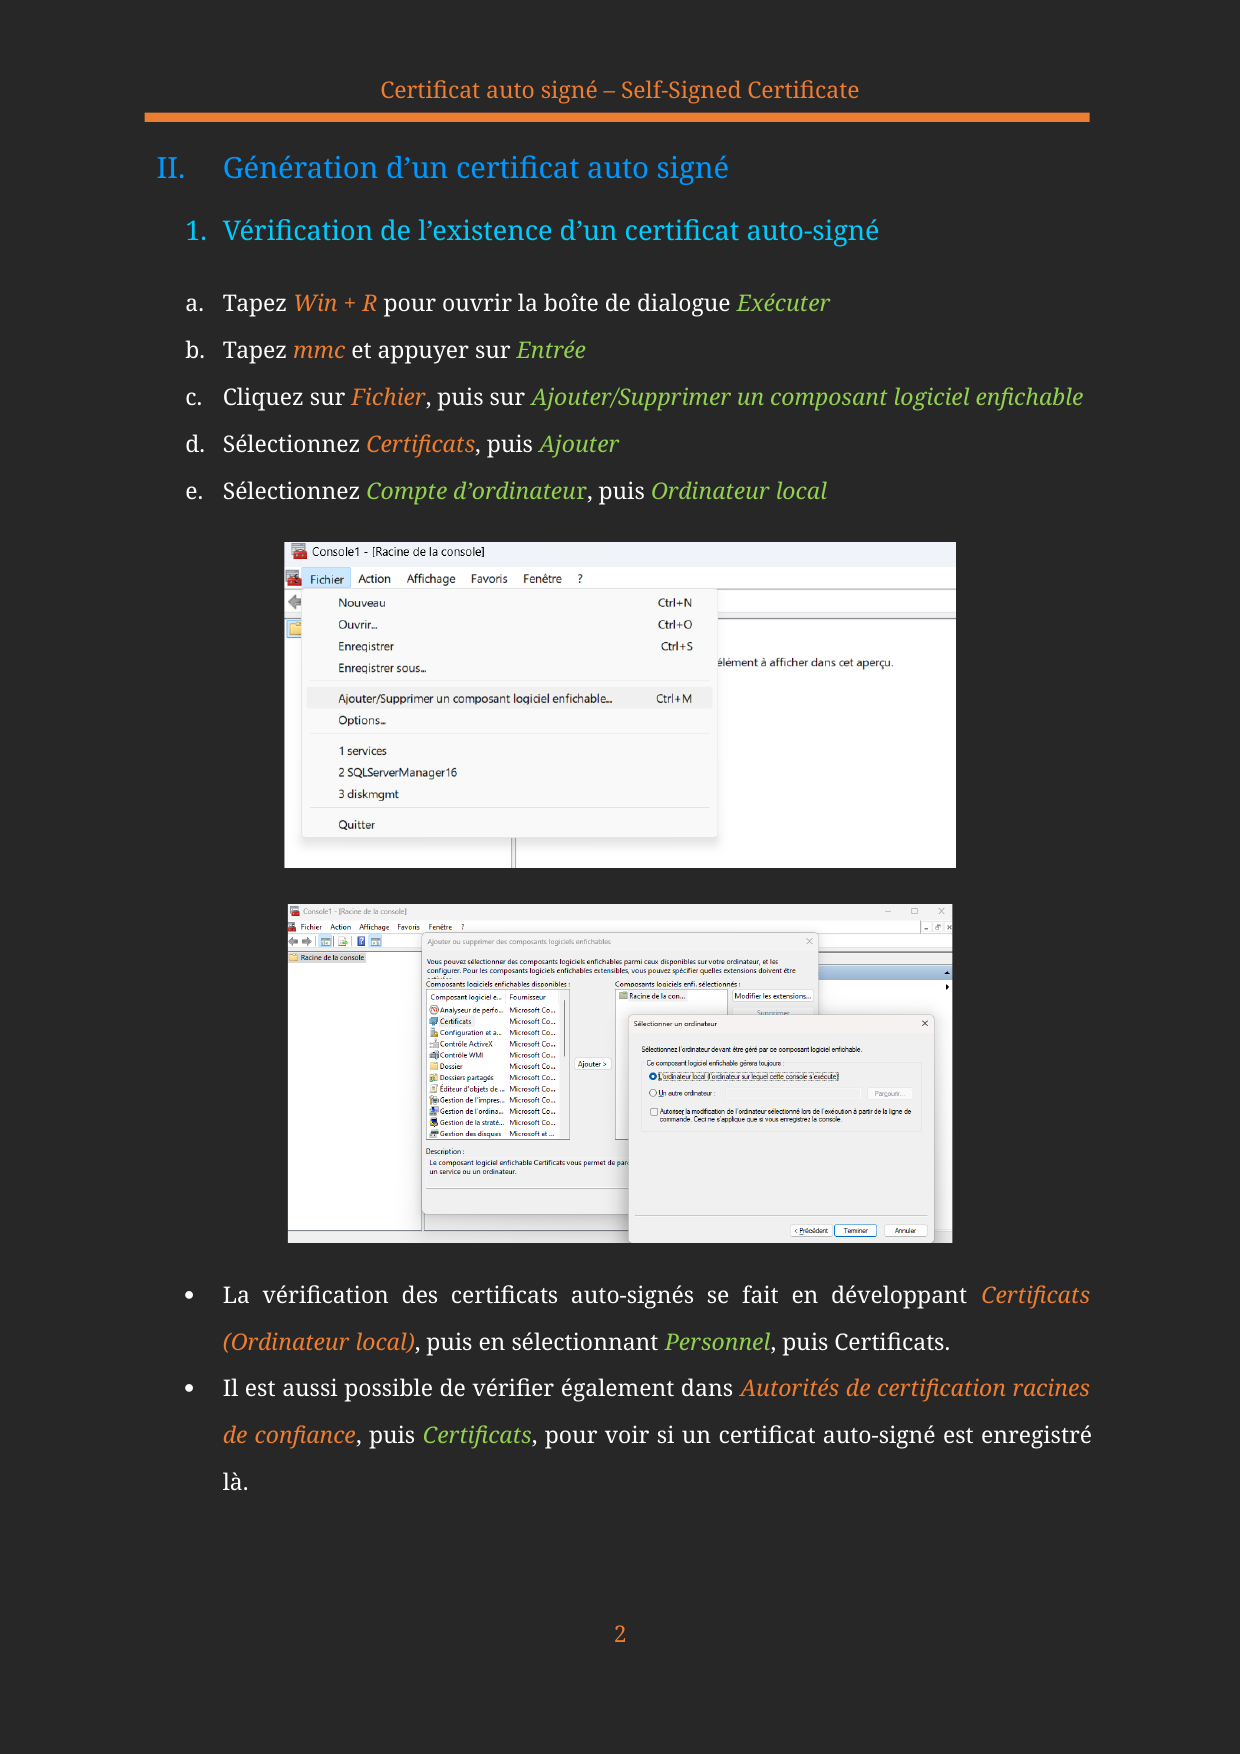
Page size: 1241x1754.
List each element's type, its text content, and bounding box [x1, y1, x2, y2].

list Sélectionnez Compte d’ordinateur, puis Ordinateur local [185, 475, 1093, 506]
list Sélectionnez Certificats, puis Ajouter [185, 428, 1093, 459]
list Cliquez sur Fichier, puis sur Ajouter/Supprimer un composant logiciel enfichable [185, 381, 1093, 412]
list La vérification des certificats auto-signés se fait en développant Certificats (Ordinateur local), puis en sélectionnant Personnel, puis Certificats. [185, 1279, 1093, 1357]
list Tapez Win + R pour ouvrir la boîte de dialogue Exécuter [185, 287, 1093, 319]
picture [284, 542, 956, 868]
list Tapez mmc et appuyer sur Entrée [185, 334, 1093, 366]
subtitle Vérification de l’existence d’un certificat auto-signé [185, 211, 1093, 248]
subtitle Génération d’un certificat auto signé [185, 148, 1093, 187]
list Il est aussi possible de vérifier également dans Autorités de certification racines de confiance, puis Certificats, pour voir si un certificat auto-signé est enregistré là. [185, 1372, 1093, 1497]
picture [287, 904, 953, 1243]
